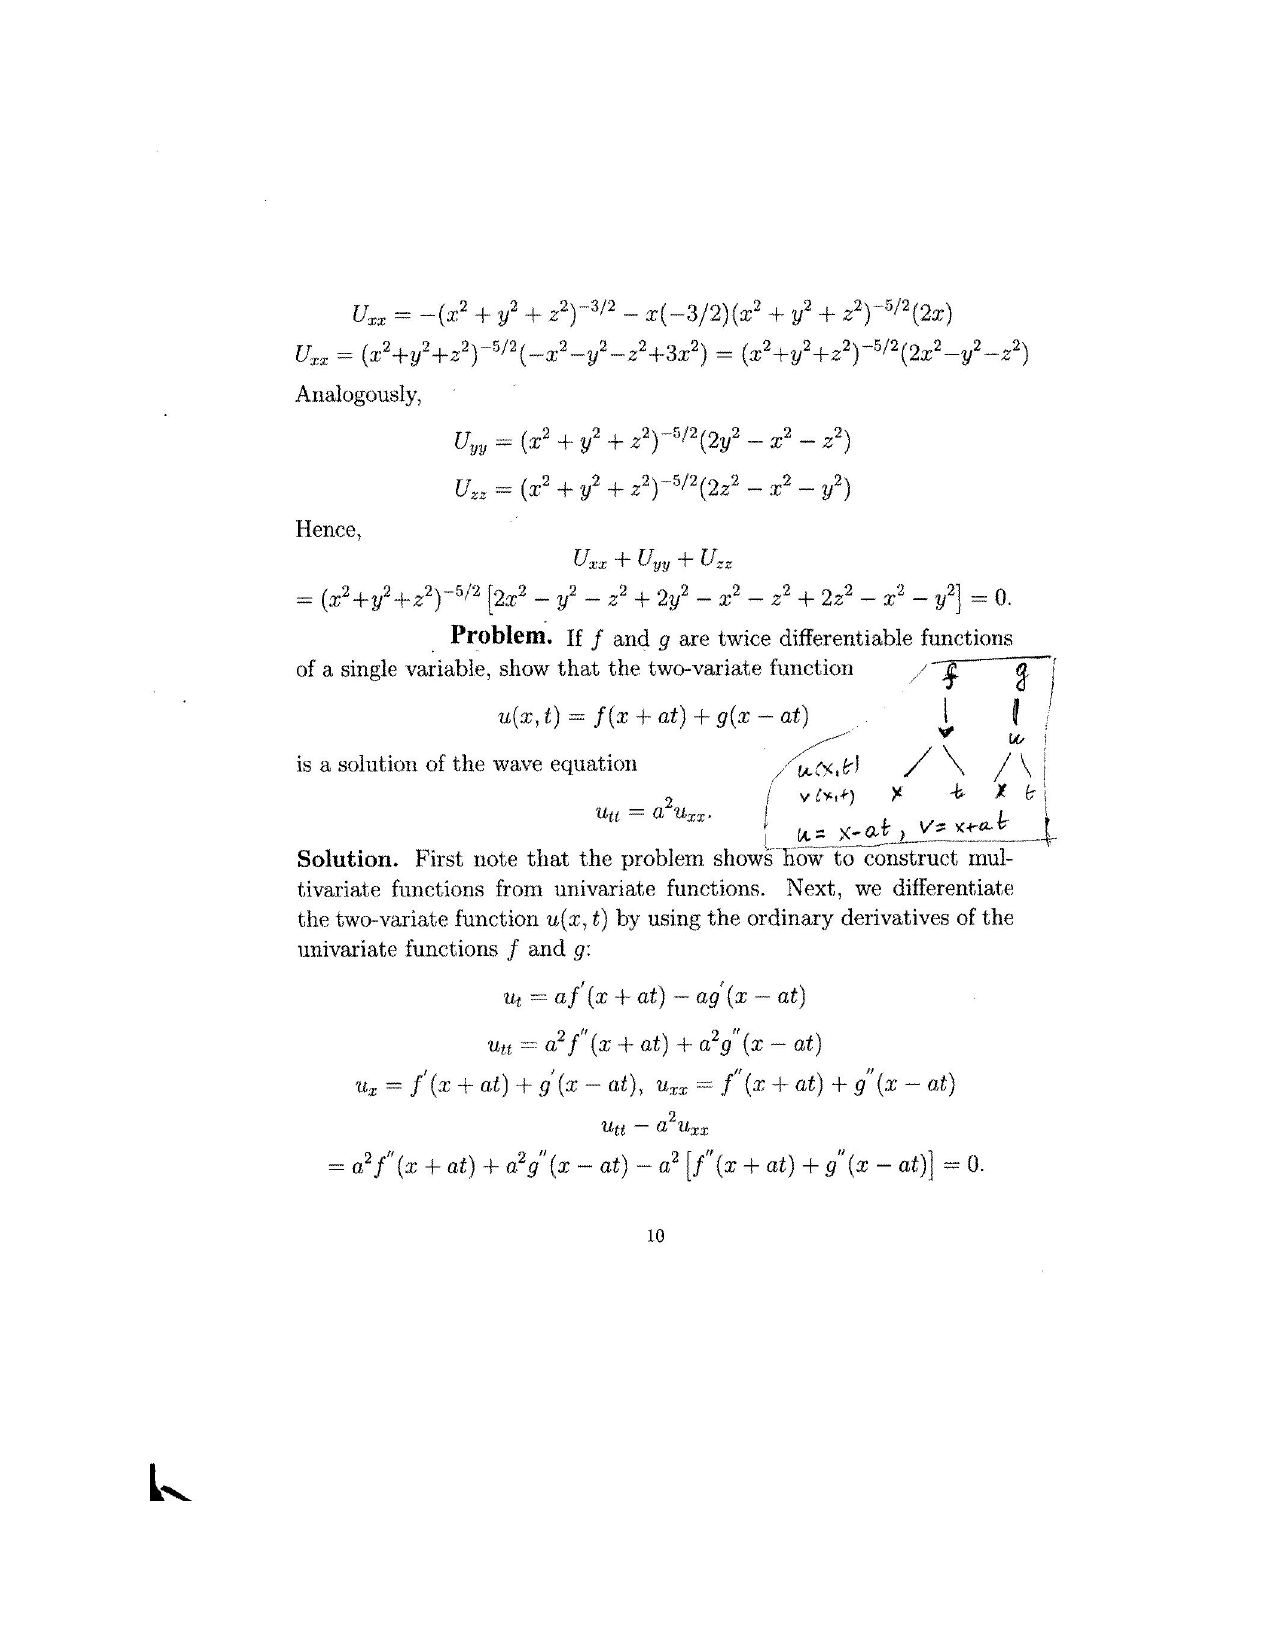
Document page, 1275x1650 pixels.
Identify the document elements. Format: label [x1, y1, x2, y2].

picture [150, 150, 1125, 1501]
